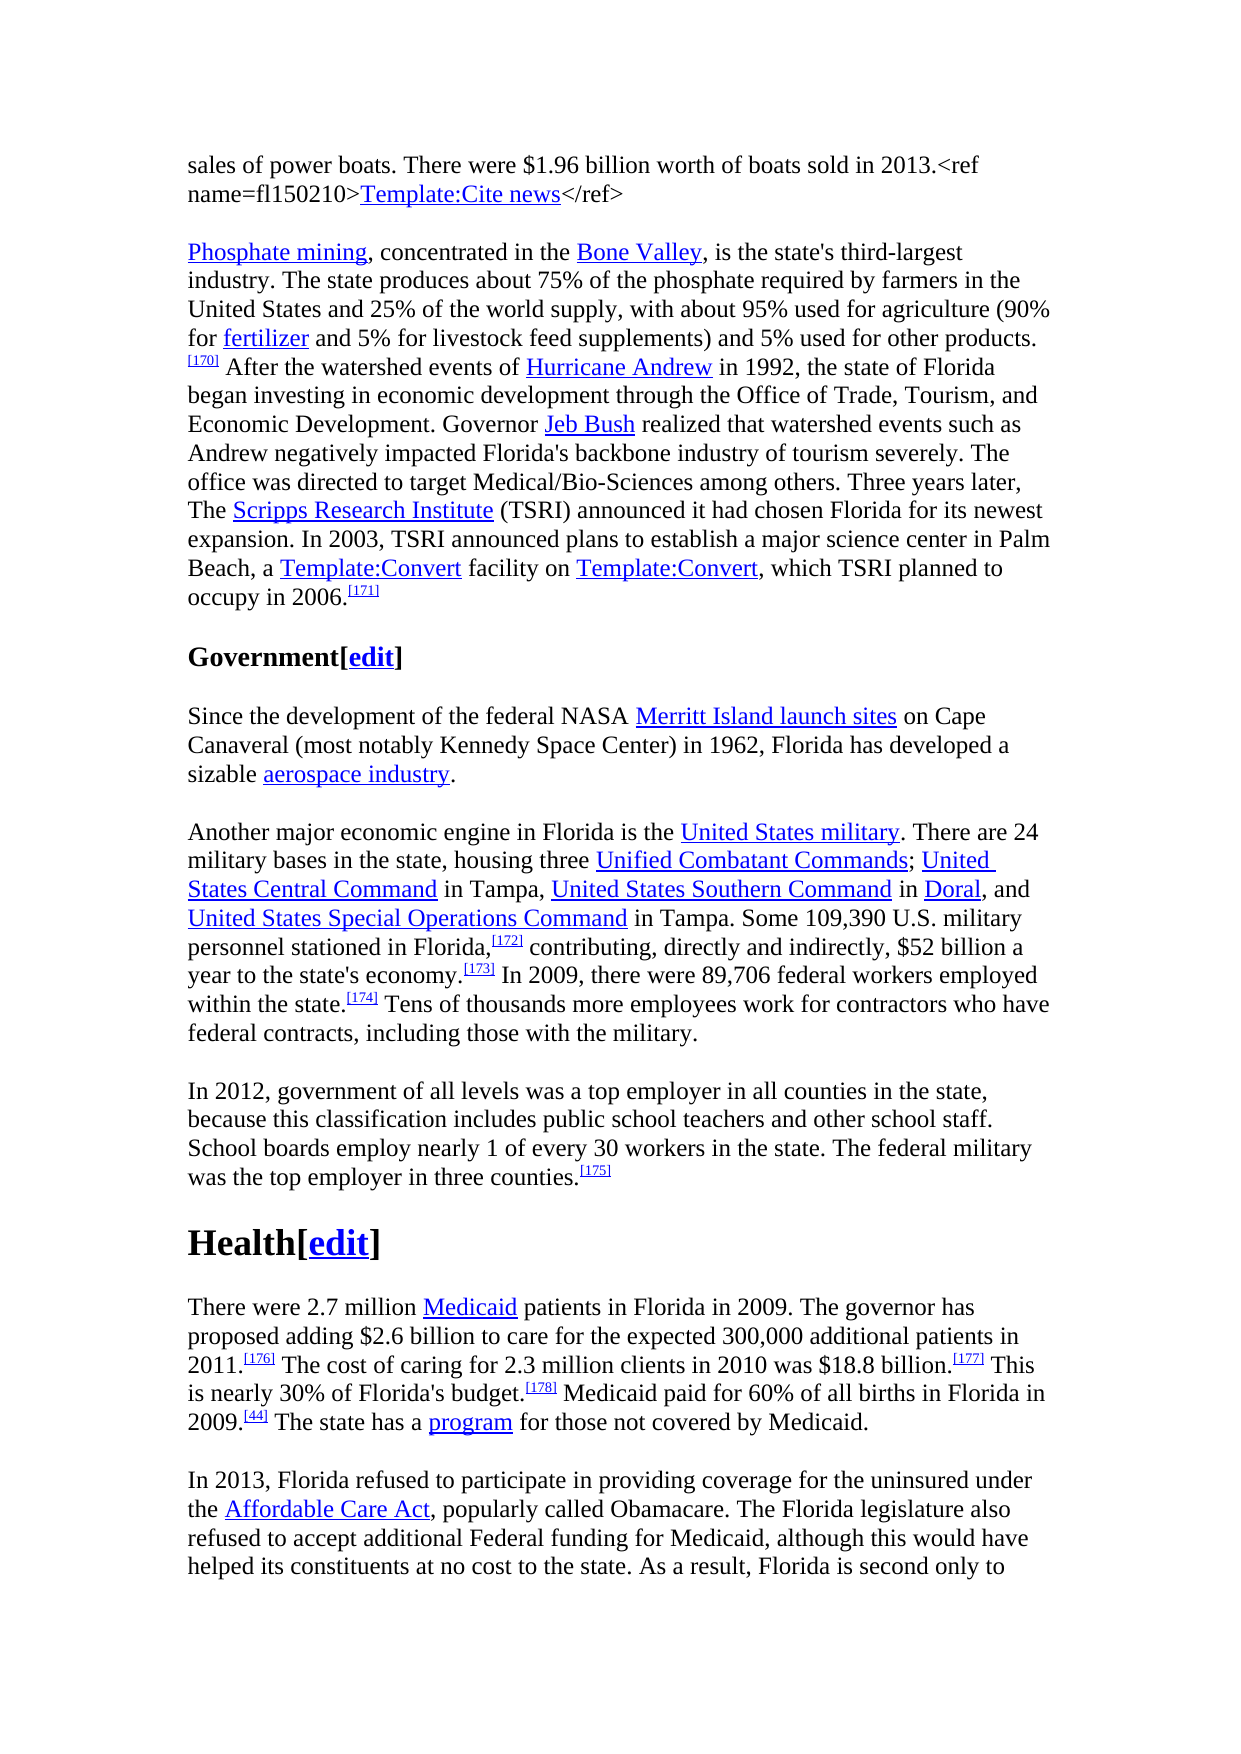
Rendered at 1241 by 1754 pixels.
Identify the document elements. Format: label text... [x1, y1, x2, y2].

text Since the development of the federal NASA Merritt Island launch sites on Cape Canaveral (most notably Kennedy Space Center) in 1962, Florida has developed a sizable aerospace industry. [187, 701, 1053, 787]
text In 2012, government of all levels was a top employer in all counties in the state, because this classification includes public school teachers and other school staff. School boards employ nearly 1 of every 30 workers in the state. The federal military was the top employer in three counties.[175] [187, 1076, 1053, 1191]
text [187, 150, 1053, 207]
text There were 2.7 million Medicaid patients in Florida in 2009. The governor has proposed adding $2.6 billion to care for the expected 300,000 additional patients in 2011.[176] The cost of caring for 2.3 million clients in 2010 was $18.8 billion.[177] This is nearly 30% of Florida's budget.[178] Medicaid paid for 60% of all births in Florida in 2009.[44] The state has a program for those not covered by Medicaid. [187, 1292, 1053, 1436]
subtitle Government[edit] [187, 639, 1053, 672]
subtitle Health[edit] [187, 1220, 1053, 1263]
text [187, 1465, 1053, 1580]
text Phosphate mining, concentrated in the Bone Valley, is the state's third-largest industry. The state produces about 75% of the phosphate required by farmers in the United States and 25% of the world supply, with about 95% used for agriculture (90% for fertilizer and 5% for livestock feed supplements) and 5% used for other products.[170] After the watershed events of Hurricane Andrew in 1992, the state of Florida began investing in economic development through the Office of Trade, Tourism, and Economic Development. Governor Jeb Bush realized that watershed events such as Andrew negatively impacted Florida's backbone industry of tourism severely. The office was directed to target Medical/Bio-Sciences among others. Three years later, The Scripps Research Institute (TSRI) announced it had chosen Florida for its newest expansion. In 2003, TSRI announced plans to establish a major science center in Palm Beach, a Template:Convert facility on Template:Convert, which TSRI planned to occupy in 2006.[171] [187, 237, 1053, 610]
text Another major economic engine in Florida is the United States military. There are 24 military bases in the state, housing three Unified Combatant Commands; United States Central Command in Tampa, United States Southern Command in Doral, and United States Special Operations Command in Tampa. Some 109,390 U.S. military personnel stationed in Florida,[172] contributing, directly and indirectly, $52 billion a year to the state's economy.[173] In 2009, there were 89,706 federal workers employed within the state.[174] Tens of thousands more employees work for contractors who have federal contracts, including those with the military. [187, 817, 1053, 1047]
